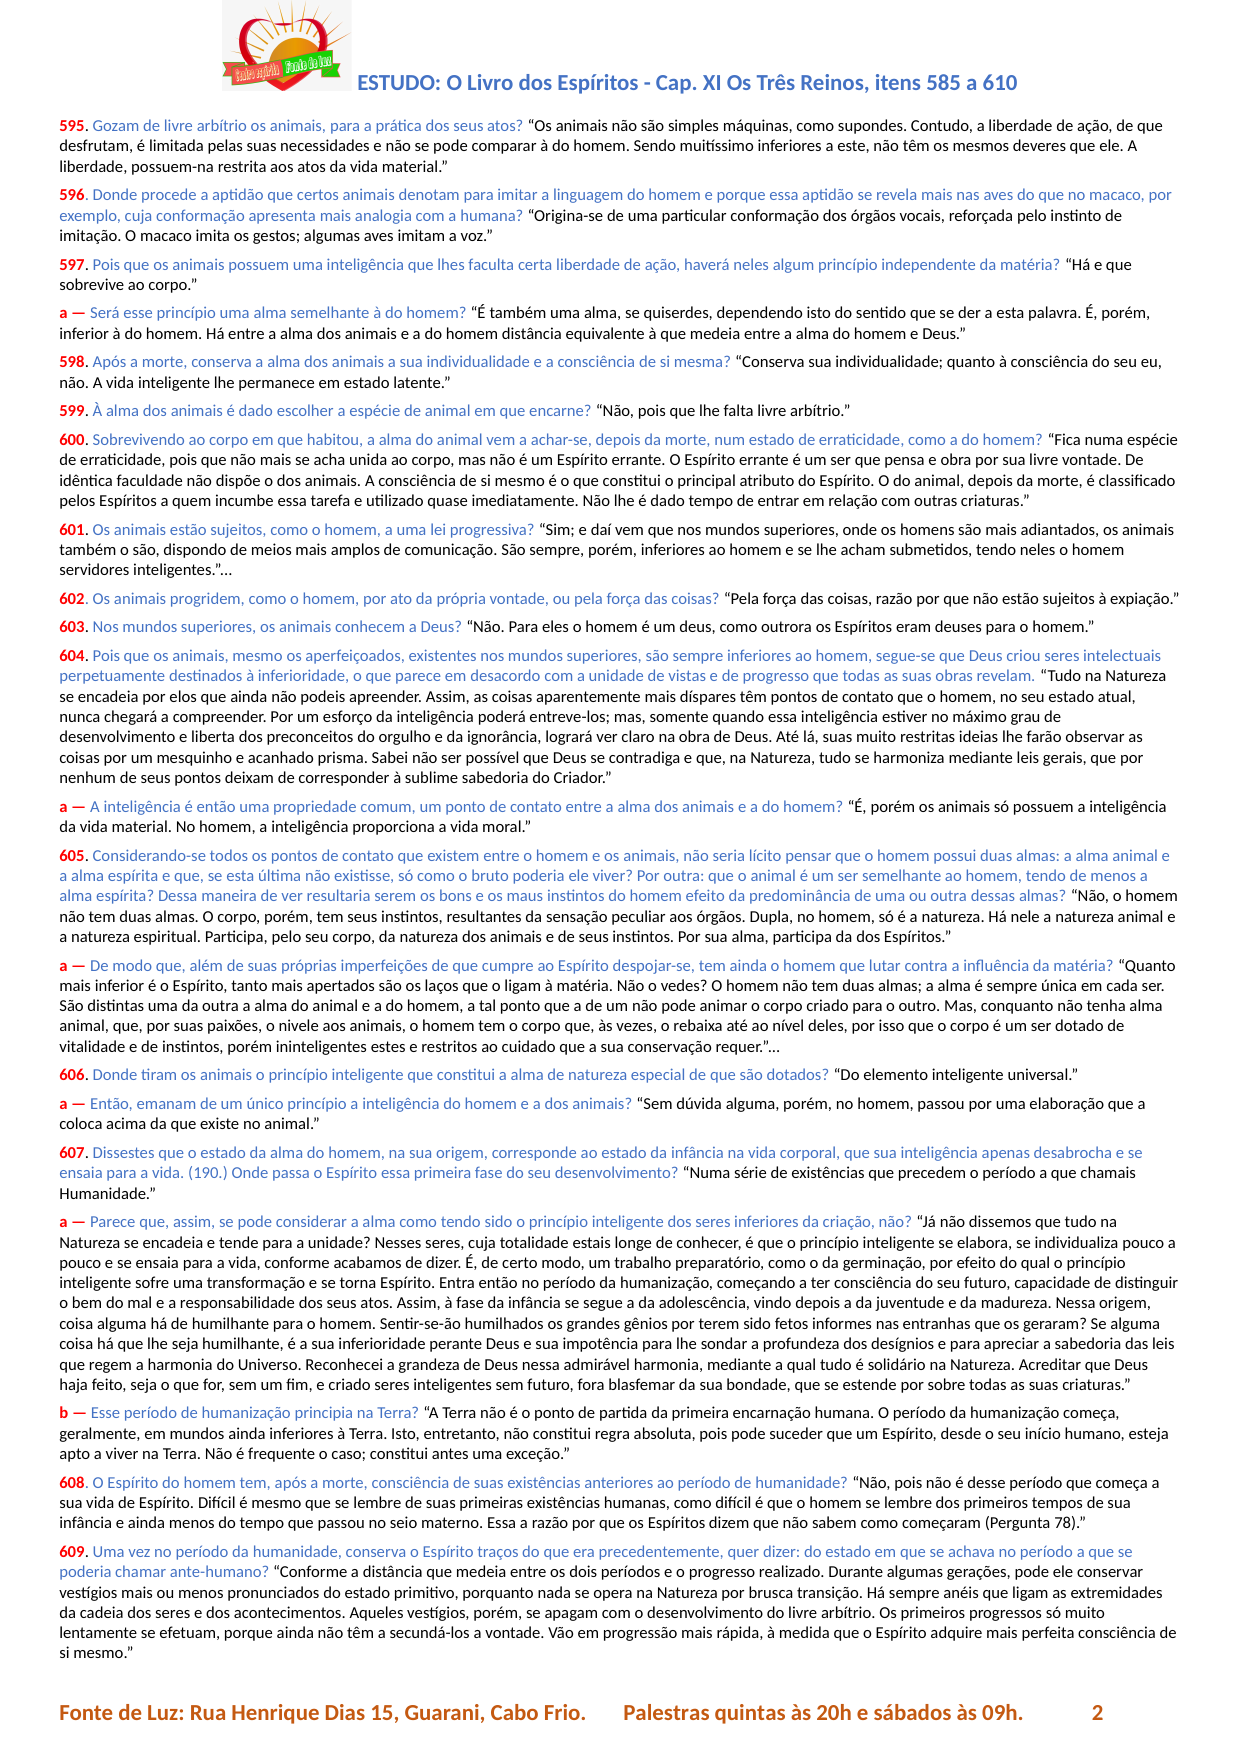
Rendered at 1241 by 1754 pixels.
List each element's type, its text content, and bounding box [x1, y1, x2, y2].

text 609. Uma vez no período da humanidade, conserva o Espírito traços do que era precedentemente, quer dizer: do estado em que se achava no período a que se poderia chamar ante-humano? “Conforme a distância que medeia entre os dois períodos e o progresso realizado. Durante algumas gerações, pode ele conservar vestígios mais ou menos pronunciados do estado primitivo, porquanto nada se opera na Natureza por brusca transição. Há sempre anéis que ligam as extremidades da cadeia dos seres e dos acontecimentos. Aqueles vestígios, porém, se apagam com o desenvolvimento do livre arbítrio. Os primeiros progressos só muito lentamente se efetuam, porque ainda não têm a secundá-los a vontade. Vão em progressão mais rápida, à medida que o Espírito adquire mais perfeita consciência de si mesmo.” [59, 1541, 1181, 1663]
text 598. Após a morte, conserva a alma dos animais a sua individualidade e a consciência de si mesma? “Conserva sua individualidade; quanto à consciência do seu eu, não. A vida inteligente lhe permanece em estado latente.” [59, 352, 1181, 392]
text 601. Os animais estão sujeitos, como o homem, a uma lei progressiva? “Sim; e daí vem que nos mundos superiores, onde os homens são mais adiantados, os animais também o são, dispondo de meios mais amplos de comunicação. São sempre, porém, inferiores ao homem e se lhe acham submetidos, tendo neles o homem servidores inteligentes.”... [59, 519, 1181, 580]
text 602. Os animais progridem, como o homem, por ato da própria vontade, ou pela força das coisas? “Pela força das coisas, razão por que não estão sujeitos à expiação.” [59, 588, 1181, 608]
text a — Então, emanam de um único princípio a inteligência do homem e a dos animais? “Sem dúvida alguma, porém, no homem, passou por uma elaboração que a coloca acima da que existe no animal.” [59, 1093, 1181, 1134]
text b — Esse período de humanização principia na Terra? “A Terra não é o ponto de partida da primeira encarnação humana. O período da humanização começa, geralmente, em mundos ainda inferiores à Terra. Isto, entretanto, não constitui regra absoluta, pois pode suceder que um Espírito, desde o seu início humano, esteja apto a viver na Terra. Não é frequente o caso; constitui antes uma exceção.” [59, 1403, 1181, 1464]
text a — De modo que, além de suas próprias imperfeições de que cumpre ao Espírito despojar-se, tem ainda o homem que lutar contra a influência da matéria? “Quanto mais inferior é o Espírito, tanto mais apertados são os laços que o ligam à matéria. Não o vedes? O homem não tem duas almas; a alma é sempre única em cada ser. São distintas uma da outra a alma do animal e a do homem, a tal ponto que a de um não pode animar o corpo criado para o outro. Mas, conquanto não tenha alma animal, que, por suas paixões, o nivele aos animais, o homem tem o corpo que, às vezes, o rebaixa até ao nível deles, por isso que o corpo é um ser dotado de vitalidade e de instintos, porém ininteligentes estes e restritos ao cuidado que a sua conservação requer.”... [59, 955, 1181, 1056]
text 600. Sobrevivendo ao corpo em que habitou, a alma do animal vem a achar-se, depois da morte, num estado de erraticidade, como a do homem? “Fica numa espécie de erraticidade, pois que não mais se acha unida ao corpo, mas não é um Espírito errante. O Espírito errante é um ser que pensa e obra por sua livre vontade. De idêntica faculdade não dispõe o dos animais. A consciência de si mesmo é o que constitui o principal atributo do Espírito. O do animal, depois da morte, é classificado pelos Espíritos a quem incumbe essa tarefa e utilizado quase imediatamente. Não lhe é dado tempo de entrar em relação com outras criaturas.” [59, 429, 1181, 511]
text 599. À alma dos animais é dado escolher a espécie de animal em que encarne? “Não, pois que lhe falta livre arbítrio.” [59, 401, 1181, 421]
text a — Parece que, assim, se pode considerar a alma como tendo sido o princípio inteligente dos seres inferiores da criação, não? “Já não dissemos que tudo na Natureza se encadeia e tende para a unidade? Nesses seres, cuja totalidade estais longe de conhecer, é que o princípio inteligente se elabora, se individualiza pouco a pouco e se ensaia para a vida, conforme acabamos de dizer. É, de certo modo, um trabalho preparatório, como o da germinação, por efeito do qual o princípio inteligente sofre uma transformação e se torna Espírito. Entra então no período da humanização, começando a ter consciência do seu futuro, capacidade de distinguir o bem do mal e a responsabilidade dos seus atos. Assim, à fase da infância se segue a da adolescência, vindo depois a da juventude e da madureza. Nessa origem, coisa alguma há de humilhante para o homem. Sentir-se-ão humilhados os grandes gênios por terem sido fetos informes nas entranhas que os geraram? Se alguma coisa há que lhe seja humilhante, é a sua inferioridade perante Deus e sua impotência para lhe sondar a profundeza dos desígnios e para apreciar a sabedoria das leis que regem a harmonia do Universo. Reconhecei a grandeza de Deus nessa admirável harmonia, mediante a qual tudo é solidário na Natureza. Acreditar que Deus haja feito, seja o que for, sem um fim, e criado seres inteligentes sem futuro, fora blasfemar da sua bondade, que se estende por sobre todas as suas criaturas.” [59, 1212, 1181, 1394]
picture [222, 0, 352, 91]
text 604. Pois que os animais, mesmo os aperfeiçoados, existentes nos mundos superiores, são sempre inferiores ao homem, segue-se que Deus criou seres intelectuais perpetuamente destinados à inferioridade, o que parece em desacordo com a unidade de vistas e de progresso que todas as suas obras revelam. “Tudo na Natureza se encadeia por elos que ainda não podeis apreender. Assim, as coisas aparentemente mais díspares têm pontos de contato que o homem, no seu estado atual, nunca chegará a compreender. Por um esforço da inteligência poderá entreve-los; mas, somente quando essa inteligência estiver no máximo grau de desenvolvimento e liberta dos preconceitos do orgulho e da ignorância, logrará ver claro na obra de Deus. Até lá, suas muito restritas ideias lhe farão observar as coisas por um mesquinho e acanhado prisma. Sabei não ser possível que Deus se contradiga e que, na Natureza, tudo se harmoniza mediante leis gerais, que por nenhum de seus pontos deixam de corresponder à sublime sabedoria do Criador.” [59, 645, 1181, 788]
text 606. Donde tiram os animais o princípio inteligente que constitui a alma de natureza especial de que são dotados? “Do elemento inteligente universal.” [59, 1065, 1181, 1085]
text 608. O Espírito do homem tem, após a morte, consciência de suas existências anteriores ao período de humanidade? “Não, pois não é desse período que começa a sua vida de Espírito. Difícil é mesmo que se lembre de suas primeiras existências humanas, como difícil é que o homem se lembre dos primeiros tempos de sua infância e ainda menos do tempo que passou no seio materno. Essa a razão por que os Espíritos dizem que não sabem como começaram (Pergunta 78).” [59, 1472, 1181, 1533]
text 605. Considerando-se todos os pontos de contato que existem entre o homem e os animais, não seria lícito pensar que o homem possui duas almas: a alma animal e a alma espírita e que, se esta última não existisse, só como o bruto poderia ele viver? Por outra: que o animal é um ser semelhante ao homem, tendo de menos a alma espírita? Dessa maneira de ver resultaria serem os bons e os maus instintos do homem efeito da predominância de uma ou outra dessas almas? “Não, o homem não tem duas almas. O corpo, porém, tem seus instintos, resultantes da sensação peculiar aos órgãos. Dupla, no homem, só é a natureza. Há nele a natureza animal e a natureza espiritual. Participa, pelo seu corpo, da natureza dos animais e de seus instintos. Por sua alma, participa da dos Espíritos.” [59, 845, 1181, 946]
text a — A inteligência é então uma propriedade comum, um ponto de contato entre a alma dos animais e a do homem? “É, porém os animais só possuem a inteligência da vida material. No homem, a inteligência proporciona a vida moral.” [59, 796, 1181, 837]
text a — Será esse princípio uma alma semelhante à do homem? “É também uma alma, se quiserdes, dependendo isto do sentido que se der a esta palavra. É, porém, inferior à do homem. Há entre a alma dos animais e a do homem distância equivalente à que medeia entre a alma do homem e Deus.” [59, 303, 1181, 343]
text 597. Pois que os animais possuem uma inteligência que lhes faculta certa liberdade de ação, haverá neles algum princípio independente da matéria? “Há e que sobrevive ao corpo.” [59, 254, 1181, 294]
text 595. Gozam de livre arbítrio os animais, para a prática dos seus atos? “Os animais não são simples máquinas, como supondes. Contudo, a liberdade de ação, de que desfrutam, é limitada pelas suas necessidades e não se pode comparar à do homem. Sendo muitíssimo inferiores a este, não têm os mesmos deveres que ele. A liberdade, possuem-na restrita aos atos da vida material.” [59, 115, 1181, 176]
text 607. Dissestes que o estado da alma do homem, na sua origem, corresponde ao estado da infância na vida corporal, que sua inteligência apenas desabrocha e se ensaia para a vida. (190.) Onde passa o Espírito essa primeira fase do seu desenvolvimento? “Numa série de existências que precedem o período a que chamais Humanidade.” [59, 1142, 1181, 1203]
text 603. Nos mundos superiores, os animais conhecem a Deus? “Não. Para eles o homem é um deus, como outrora os Espíritos eram deuses para o homem.” [59, 617, 1181, 637]
text 596. Donde procede a aptidão que certos animais denotam para imitar a linguagem do homem e porque essa aptidão se revela mais nas aves do que no macaco, por exemplo, cuja conformação apresenta mais analogia com a humana? “Origina-se de uma particular conformação dos órgãos vocais, reforçada pelo instinto de imitação. O macaco imita os gestos; algumas aves imitam a voz.” [59, 184, 1181, 245]
